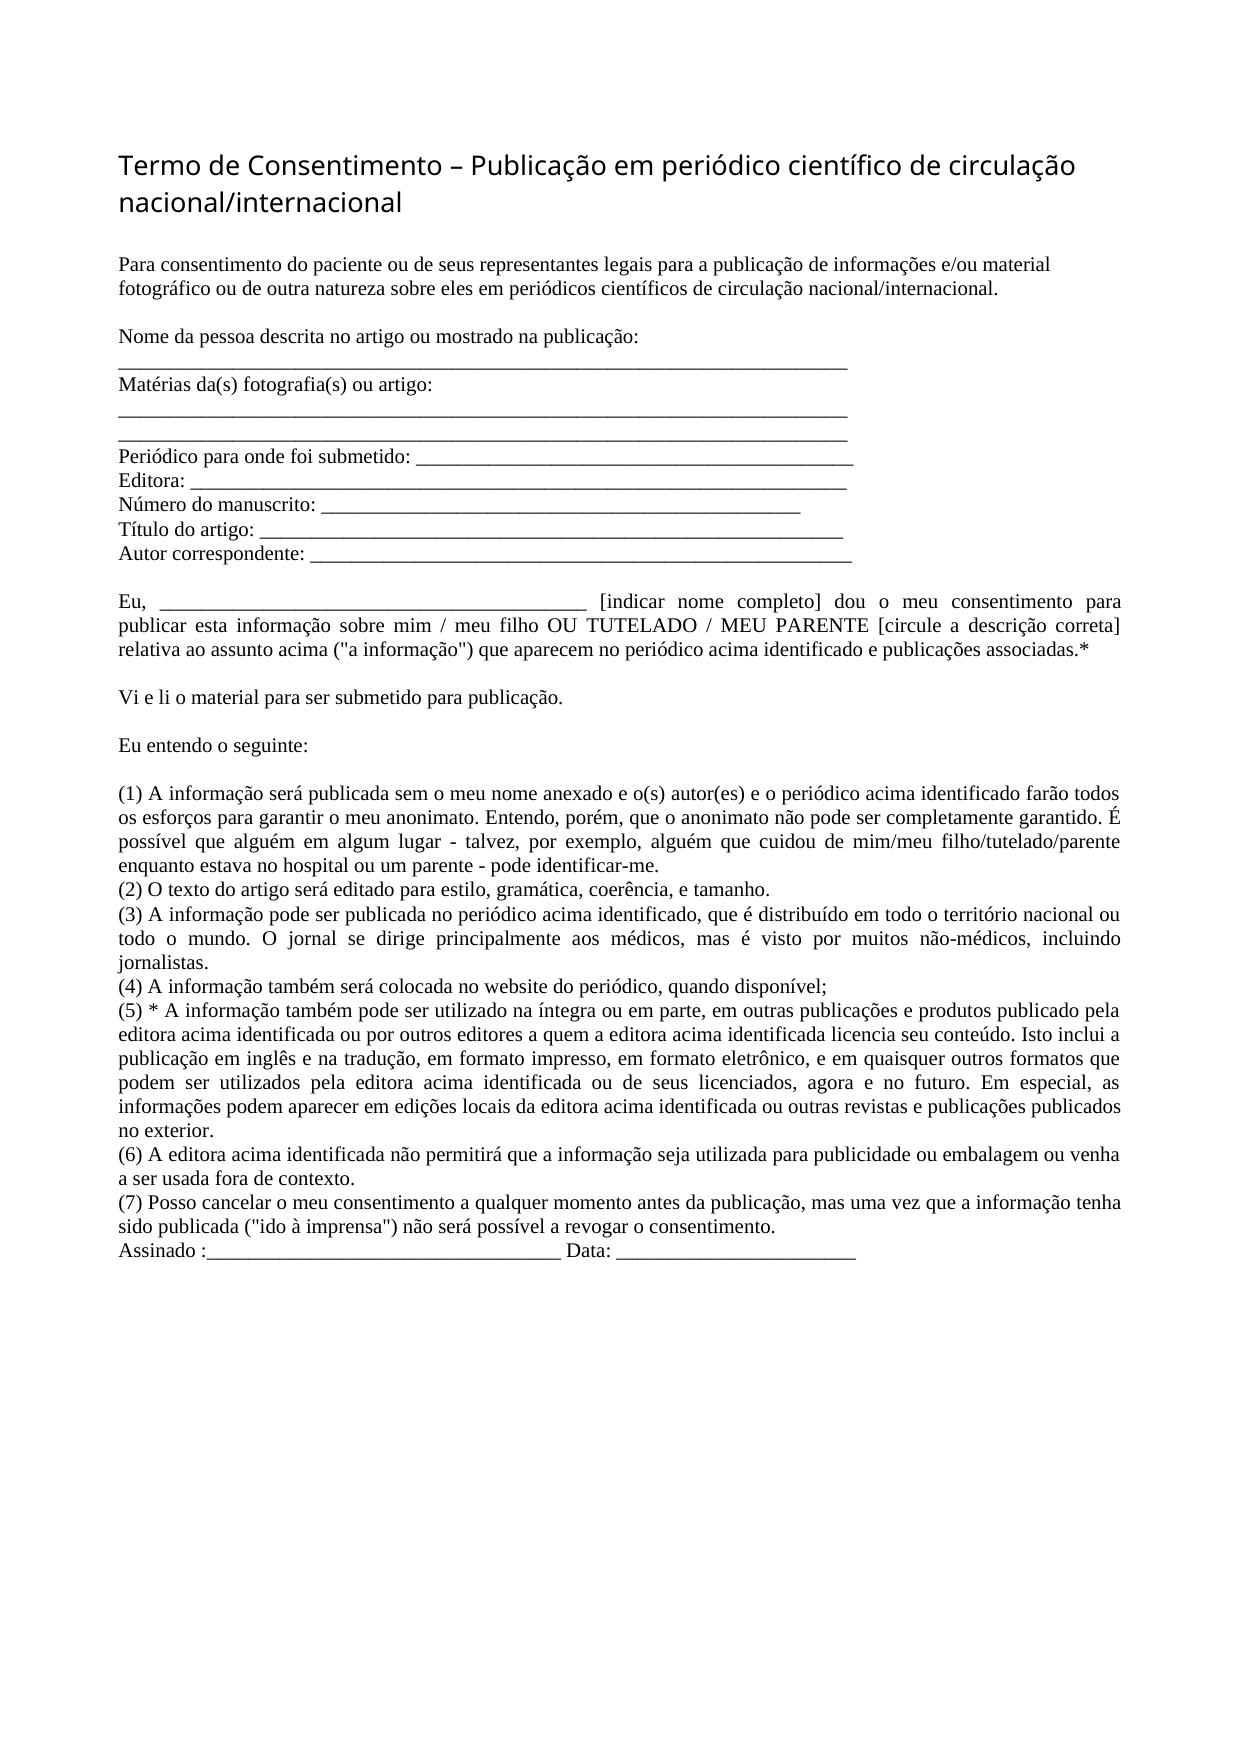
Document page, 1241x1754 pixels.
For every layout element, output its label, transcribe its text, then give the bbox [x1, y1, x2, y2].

text (2) O texto do artigo será editado para estilo, gramática, coerência, e tamanho. [118, 877, 1122, 901]
text ______________________________________________________________________ [118, 420, 1122, 444]
text (7) Posso cancelar o meu consentimento a qualquer momento antes da publicação, mas uma vez que a informação tenha sido publicada ("ido à imprensa") não será possível a revogar o consentimento. Assinado :__________________________________ Data: _______________________ [118, 1190, 1122, 1262]
text (1) A informação será publicada sem o meu nome anexado e o(s) autor(es) e o periódico acima identificado farão todos os esforços para garantir o meu anonimato. Entendo, porém, que o anonimato não pode ser completamente garantido. É possível que alguém em algum lugar - talvez, por exemplo, alguém que cuidou de mim/meu filho/tutelado/parente enquanto estava no hospital ou um parente - pode identificar-me. [118, 757, 1122, 877]
text Nome da pessoa descrita no artigo ou mostrado na publicação: [118, 324, 1122, 348]
text (5) * A informação também pode ser utilizado na íntegra ou em parte, em outras publicações e produtos publicado pela editora acima identificada ou por outros editores a quem a editora acima identificada licencia seu conteúdo. Isto inclui a publicação em inglês e na tradução, em formato impresso, em formato eletrônico, e em quaisquer outros formatos que podem ser utilizados pela editora acima identificada ou de seus licenciados, agora e no futuro. Em especial, as informações podem aparecer em edições locais da editora acima identificada ou outras revistas e publicações publicados no exterior. [118, 998, 1122, 1142]
text ______________________________________________________________________ Matérias da(s) fotografia(s) ou artigo: [118, 348, 1122, 396]
text Vi e li o material para ser submetido para publicação. [118, 661, 1122, 709]
text Eu, _________________________________________ [indicar nome completo] dou o meu consentimento para publicar esta informação sobre mim / meu filho OU TUTELADO / MEU PARENTE [circule a descrição correta] relativa ao assunto acima ("a informação") que aparecem no periódico acima identificado e publicações associadas.* [118, 564, 1122, 661]
text Eu entendo o seguinte: [118, 709, 1122, 757]
text ______________________________________________________________________ [118, 396, 1122, 420]
text (4) A informação também será colocada no website do periódico, quando disponível; [118, 974, 1122, 998]
text (3) A informação pode ser publicada no periódico acima identificado, que é distribuído em todo o território nacional ou todo o mundo. O jornal se dirige principalmente aos médicos, mas é visto por muitos não-médicos, incluindo jornalistas. [118, 901, 1122, 974]
text Editora: _______________________________________________________________ Número do manuscrito: ______________________________________________ Título do artigo: ________________________________________________________ Autor correspondente: ____________________________________________________ [118, 468, 1122, 564]
text (6) A editora acima identificada não permitirá que a informação seja utilizada para publicidade ou embalagem ou venha a ser usada fora de contexto. [118, 1142, 1122, 1190]
text Periódico para onde foi submetido: __________________________________________ [118, 444, 1122, 468]
text Termo de Consentimento – Publicação em periódico científico de circulação nacional/internacional Para consentimento do paciente ou de seus representantes legais para a publicação de informações e/ou material fotográfico ou de outra natureza sobre eles em periódicos científicos de circulação nacional/internacional. [118, 147, 1122, 300]
